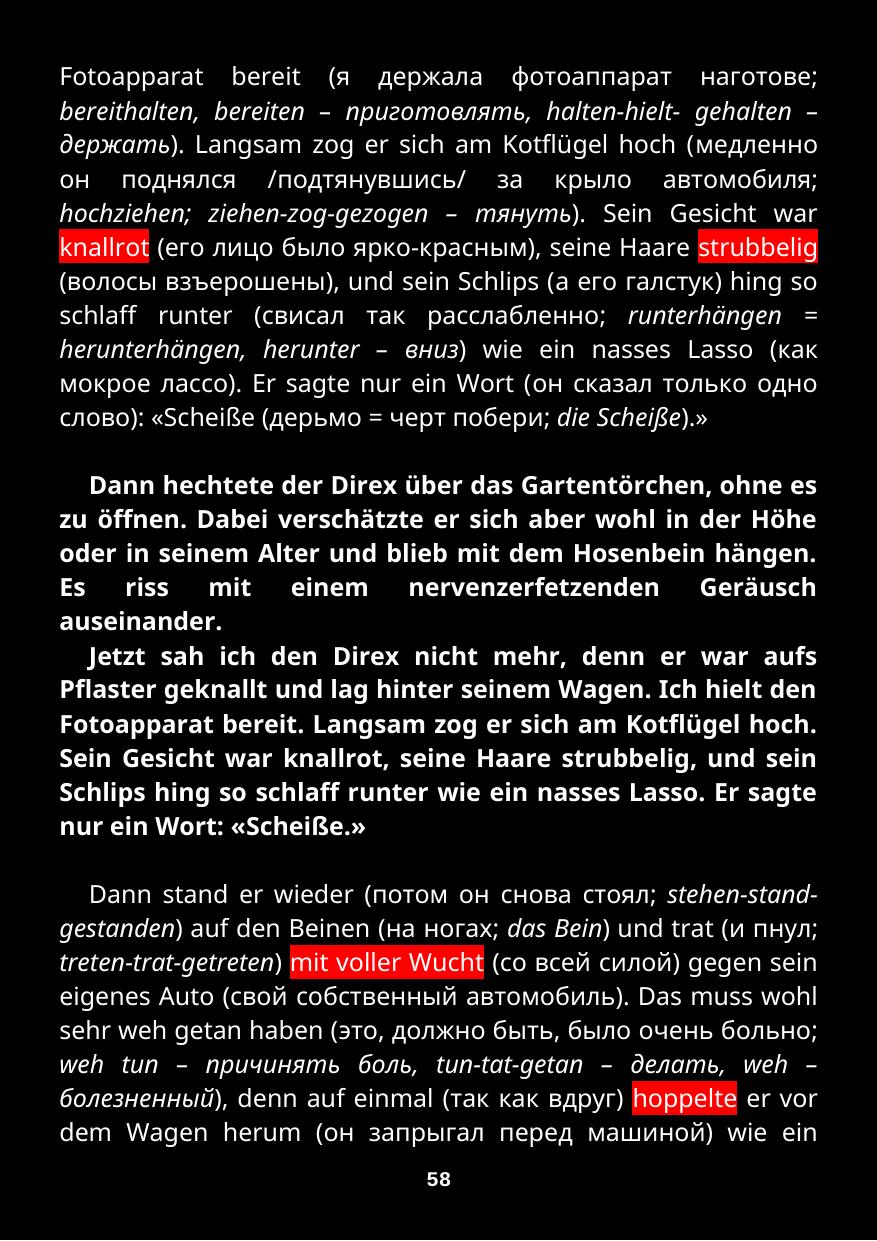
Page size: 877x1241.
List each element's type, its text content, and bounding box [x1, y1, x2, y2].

text Jetzt sah ich den Direx nicht mehr, denn er war aufs Pflaster geknallt und lag hinter seinem Wagen. Ich hielt den Fotoapparat bereit. Langsam zog er sich am Kotflügel hoch. Sein Gesicht war knallrot, seine Haare strubbelig, und sein Schlips hing so schlaff runter wie ein nasses Lasso. Er sagte nur ein Wort: «Scheiße.» [59, 638, 818, 842]
text Dann hechtete der Direx über das Gartentörchen, ohne es zu öffnen. Dabei verschätzte er sich aber wohl in der Höhe oder in seinem Alter und blieb mit dem Hosenbein hängen. Es riss mit einem nervenzerfetzenden Geräusch auseinander. [59, 468, 818, 638]
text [59, 877, 818, 1149]
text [59, 59, 818, 434]
